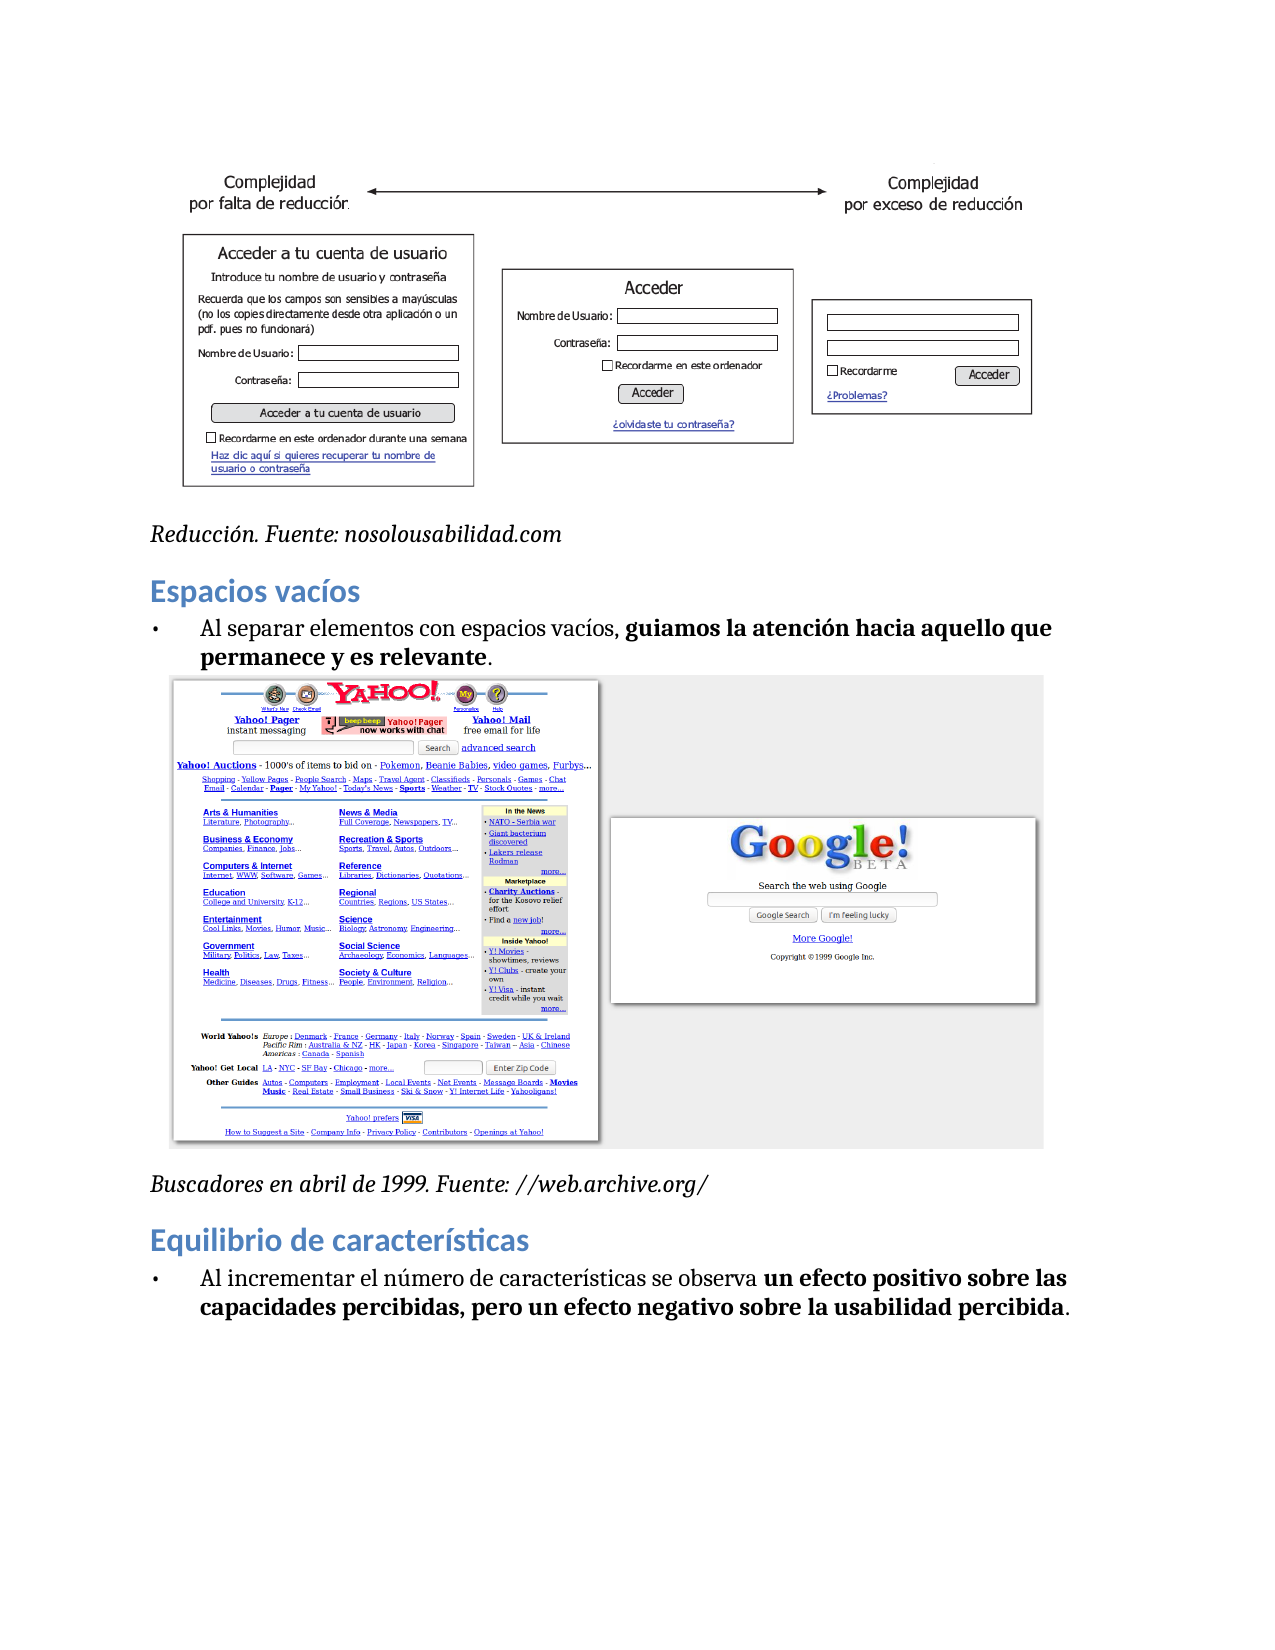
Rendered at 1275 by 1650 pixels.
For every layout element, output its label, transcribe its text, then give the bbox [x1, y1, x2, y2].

picture [168, 150, 1044, 500]
list Al separar elementos con espacios vacíos, guiamos la atención hacia aquello que permanece y es relevante. [150, 614, 1125, 672]
picture [168, 675, 1044, 1149]
subtitle Equilibrio de características [150, 1219, 1125, 1260]
text Reducción. Fuente: nosolousabilidad.com [150, 520, 1125, 549]
text Buscadores en abril de 1999. Fuente: //web.archive.org/ [150, 1170, 1125, 1199]
list Al incrementar el número de características se observa un efecto positivo sobre las capacidades percibidas, pero un efecto negativo sobre la usabilidad percibida. [150, 1264, 1125, 1321]
subtitle Espacios vacíos [150, 570, 1125, 611]
